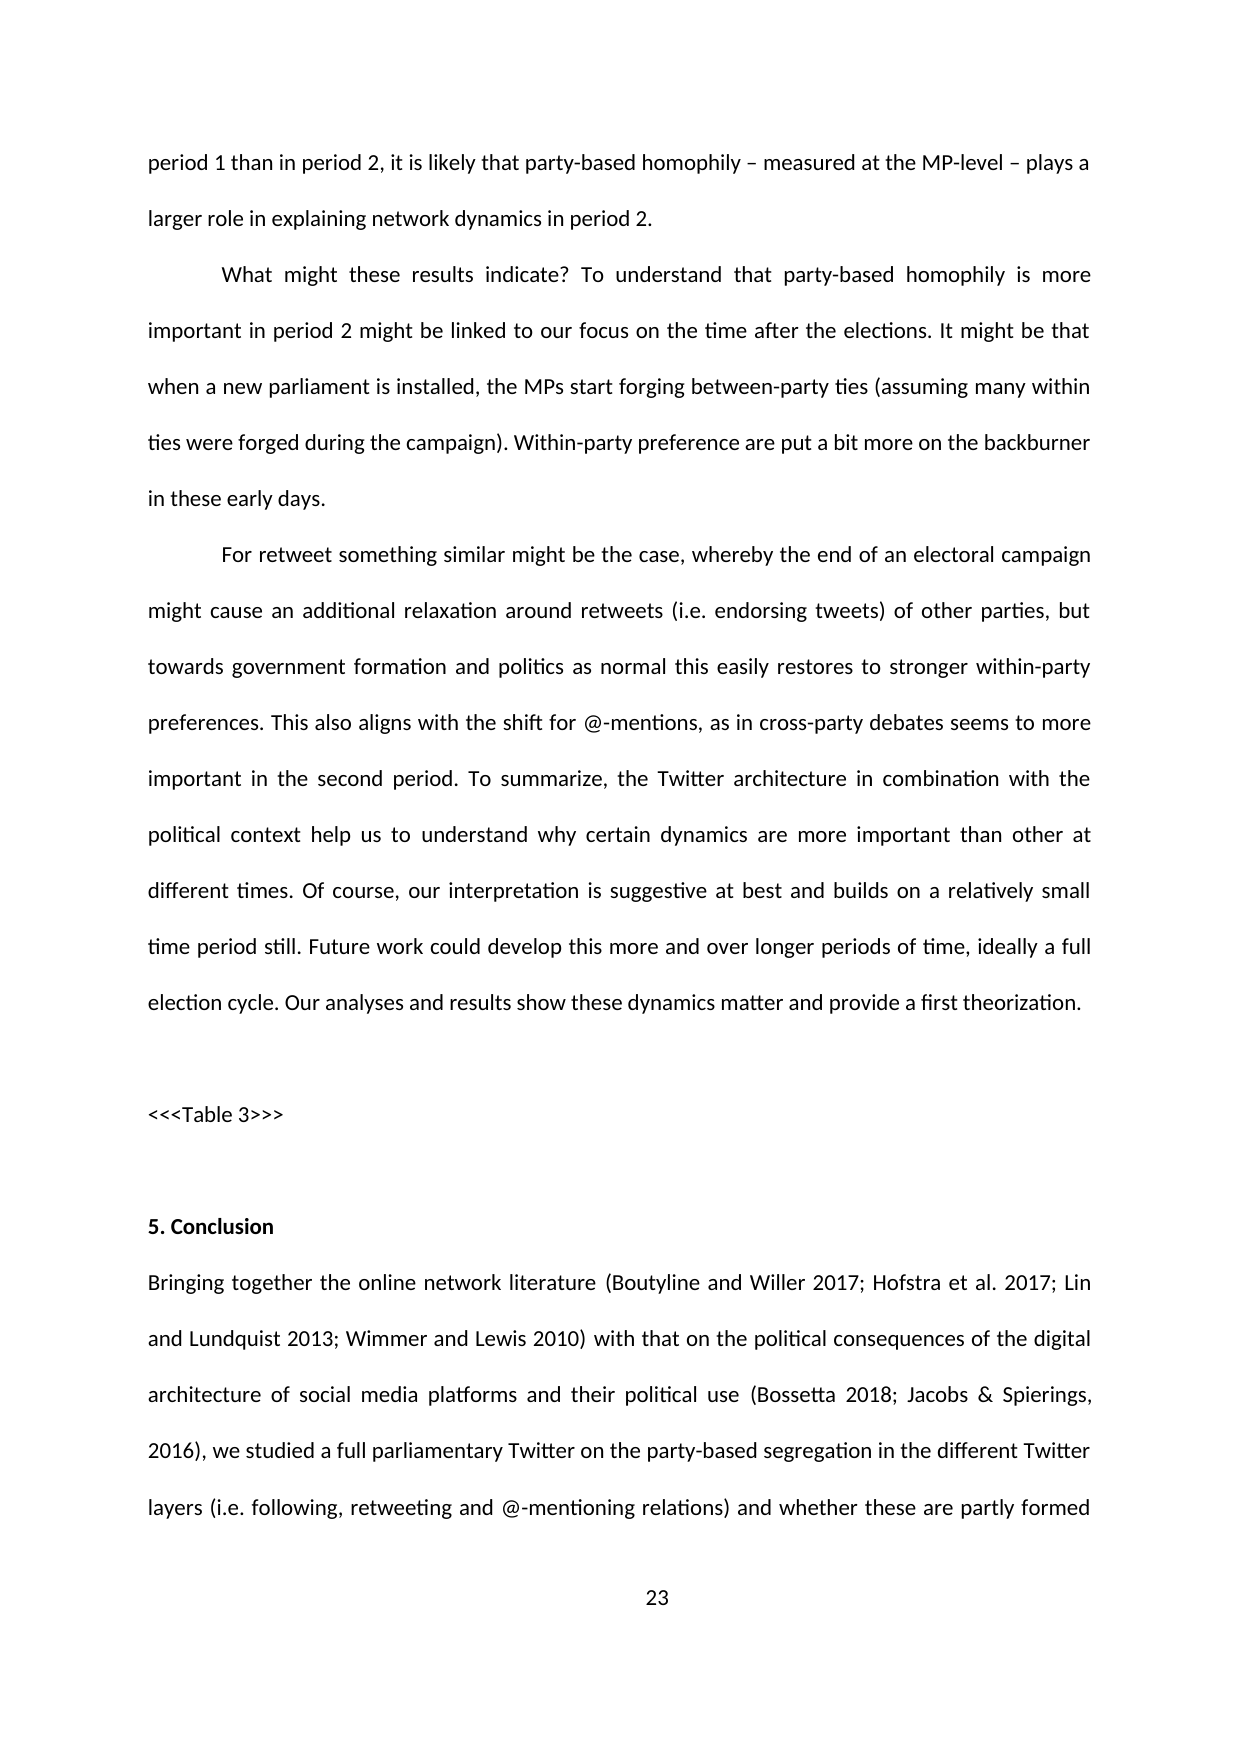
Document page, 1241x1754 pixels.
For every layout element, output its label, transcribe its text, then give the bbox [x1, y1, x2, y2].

text 5. Conclusion [148, 1212, 1092, 1241]
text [148, 148, 1092, 232]
text For retweet something similar might be the case, whereby the end of an electoral campaign might cause an additional relaxation around retweets (i.e. endorsing tweets) of other parties, but towards government formation and politics as normal this easily restores to stronger within-party preferences. This also aligns with the shift for @-mentions, as in cross-party debates seems to more important in the second period. To summarize, the Twitter architecture in combination with the political context help us to understand why certain dynamics are more important than other at different times. Of course, our interpretation is suggestive at best and builds on a relatively small time period still. Future work could develop this more and over longer periods of time, ideally a full election cycle. Our analyses and results show these dynamics matter and provide a first theorization. [148, 540, 1092, 1016]
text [148, 1268, 1092, 1521]
text What might these results indicate? To understand that party-based homophily is more important in period 2 might be linked to our focus on the time after the elections. It might be that when a new parliament is installed, the MPs start forging between-party ties (assuming many within ties were forged during the campaign). Within-party preference are put a bit more on the backburner in these early days. [148, 260, 1092, 512]
text <<<Table 3>>> [148, 1100, 1092, 1128]
